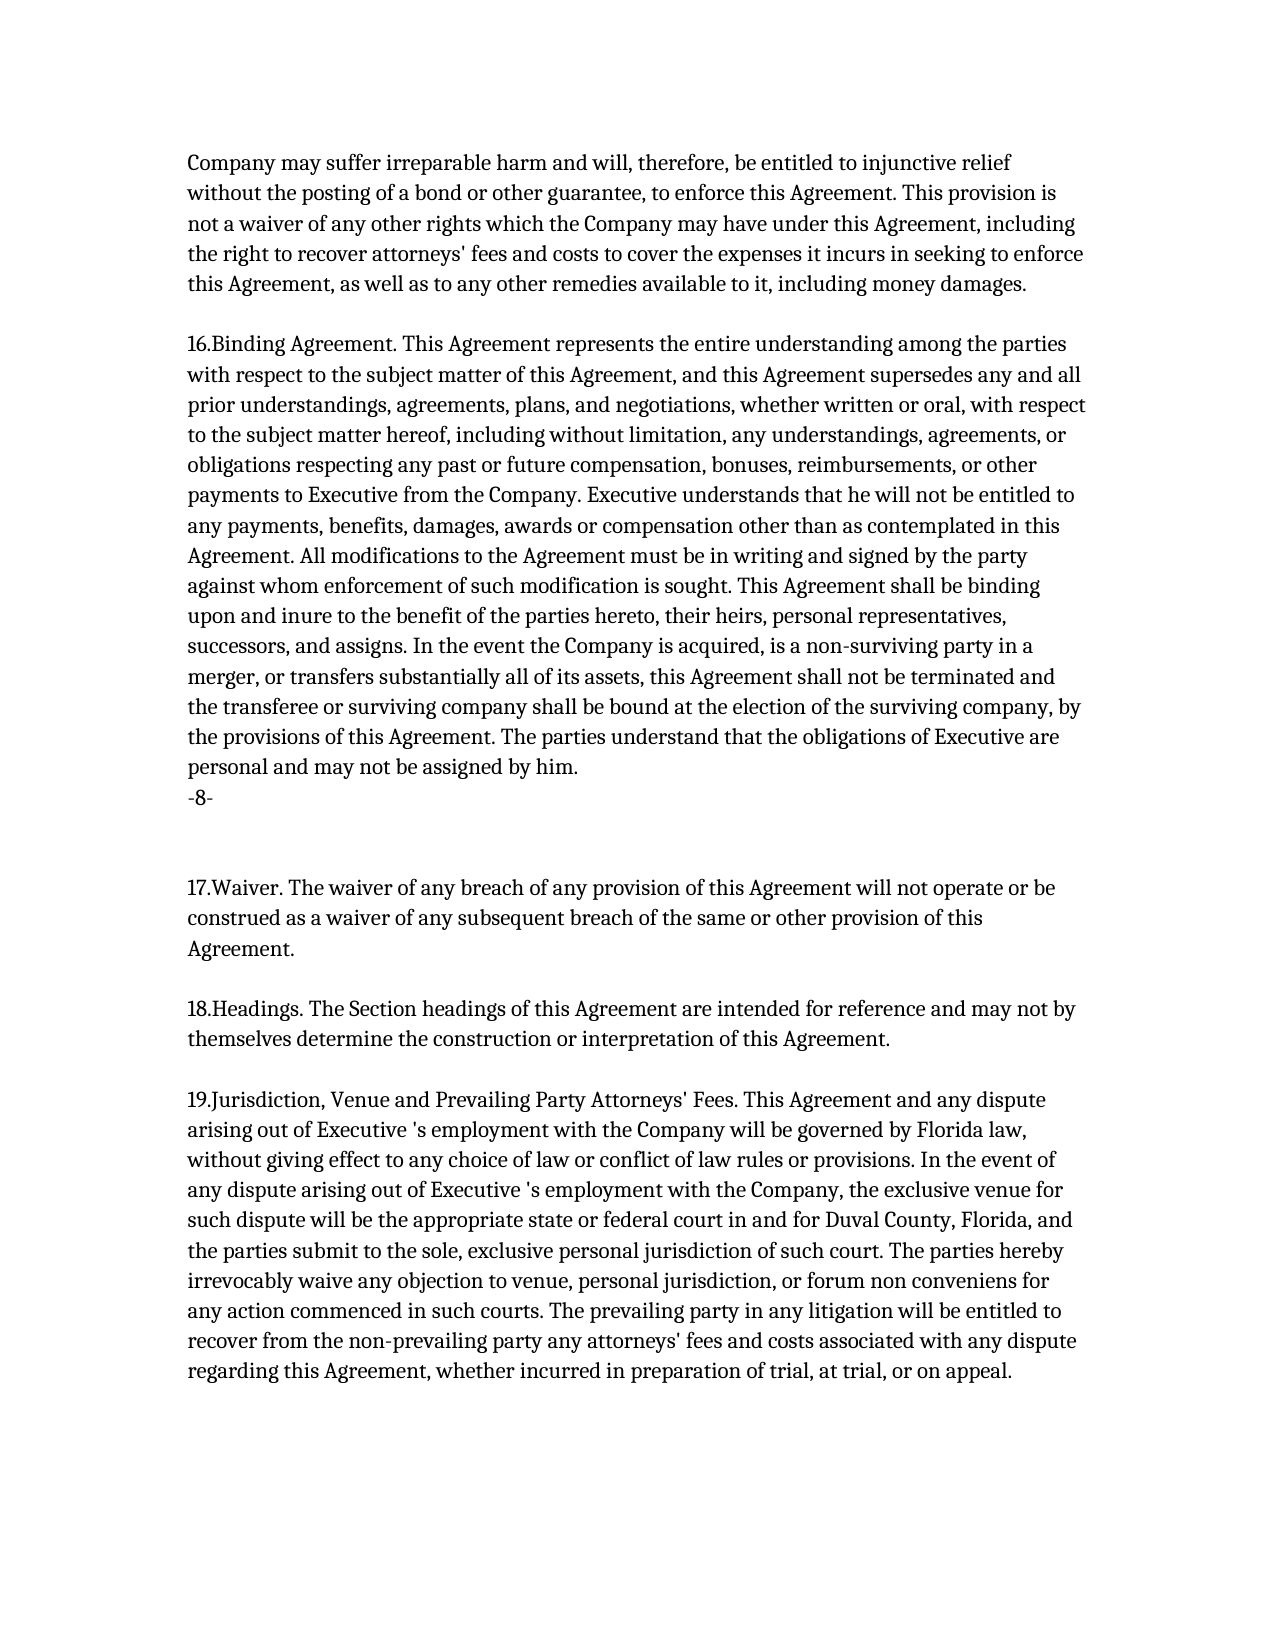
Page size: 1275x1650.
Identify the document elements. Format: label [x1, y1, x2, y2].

text [187, 150, 1087, 1475]
